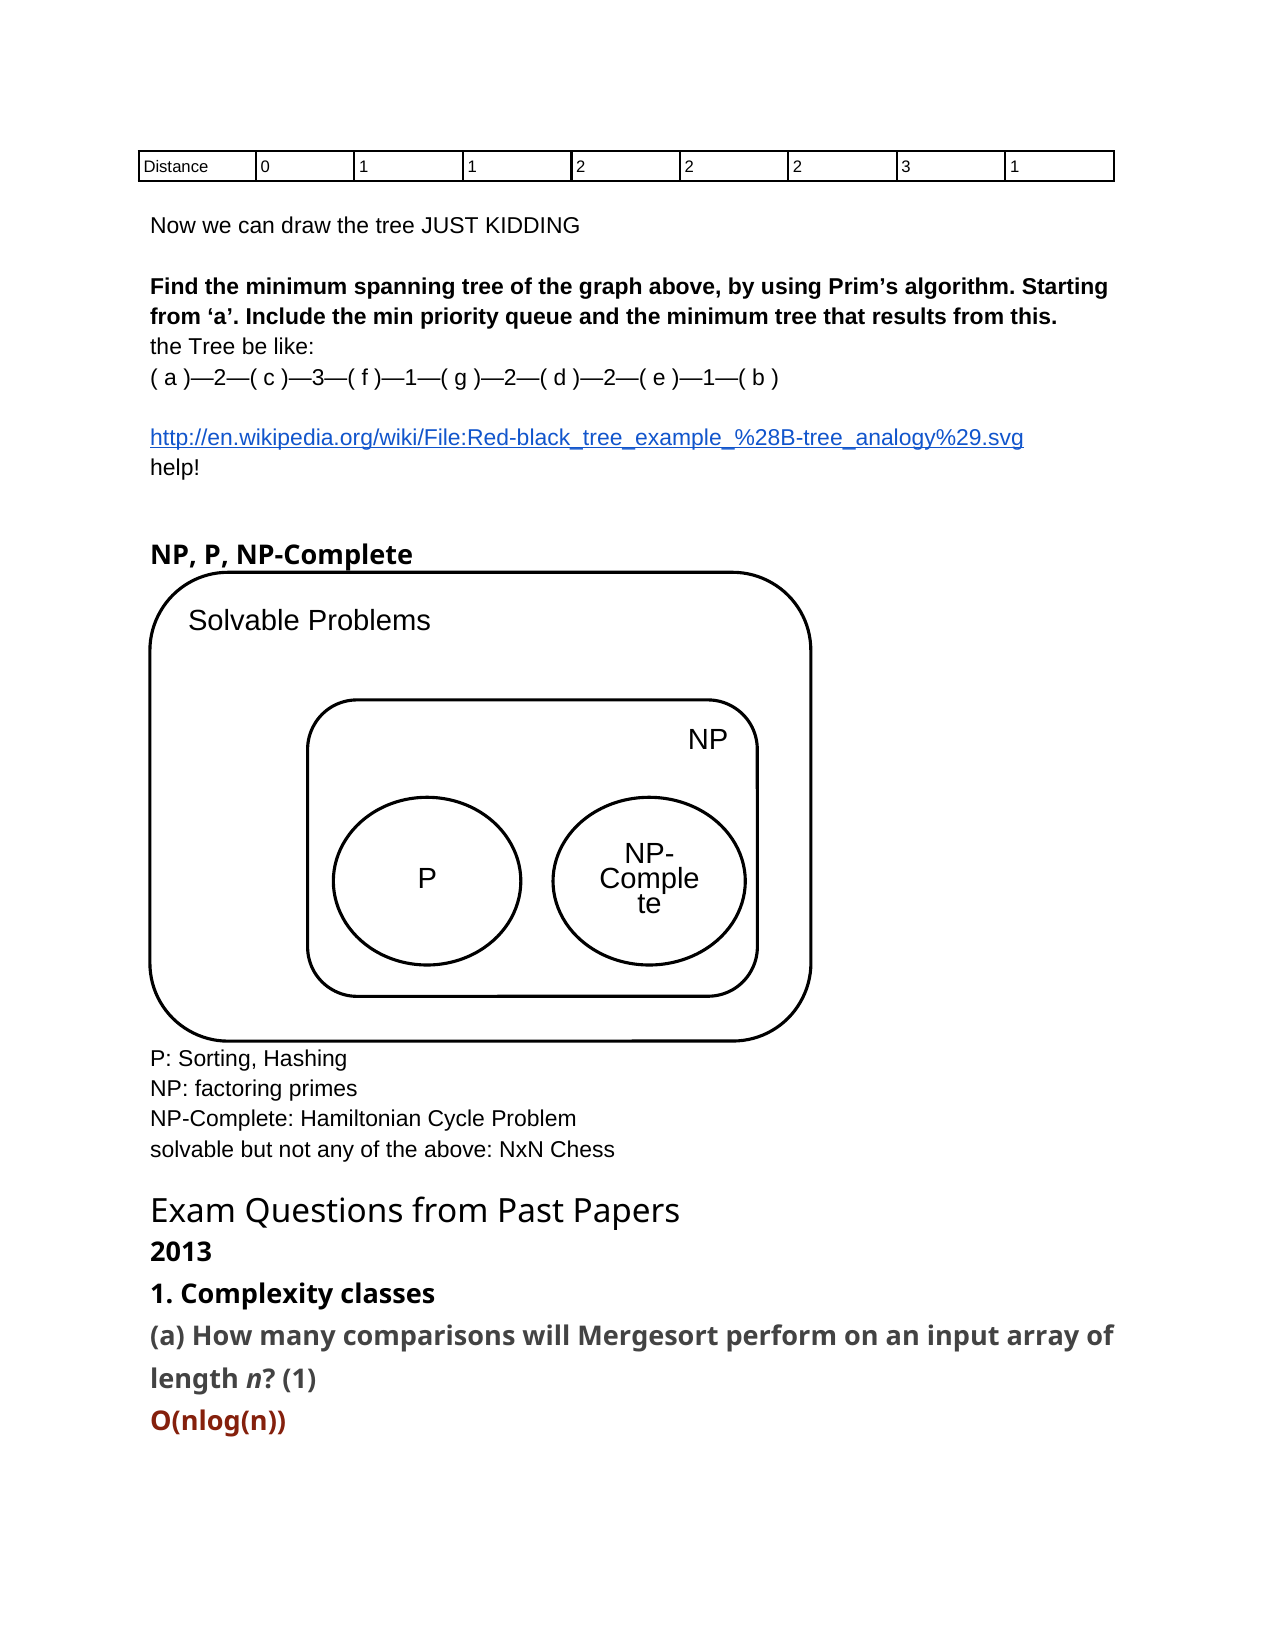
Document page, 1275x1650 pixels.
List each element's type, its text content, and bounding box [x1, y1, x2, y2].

table_cell 2 [789, 152, 896, 180]
text 2013 [150, 1232, 1125, 1269]
table_cell 1 [464, 152, 570, 180]
text ( a )―2―( c )―3―( f )―1―( g )―2―( d )―2―( e )―1―( b ) [150, 363, 1125, 390]
table_cell 2 [681, 152, 787, 180]
subtitle NP, P, NP-Complete [150, 535, 1125, 572]
table_cell 2 [573, 152, 679, 180]
table_cell 1 [355, 152, 462, 180]
text http://en.wikipedia.org/wiki/File:Red-black_tree_example_%28B-tree_analogy%29.svg help! [150, 424, 1125, 481]
text (a) How many comparisons will Mergesort perform on an input array of length n? (1) [150, 1317, 1125, 1396]
text the Tree be like: [150, 333, 1125, 360]
table_cell 3 [898, 152, 1004, 180]
text 1. Complexity classes [150, 1274, 1125, 1311]
table_cell Distance [140, 152, 255, 180]
text NP: factoring primes [150, 1075, 1125, 1102]
text NP-Complete: Hamiltonian Cycle Problem [150, 1105, 1125, 1132]
text Now we can draw the tree JUST KIDDING [150, 212, 1125, 239]
table_cell 1 [1006, 152, 1113, 180]
text solvable but not any of the above: NxN Chess [150, 1136, 1125, 1162]
text O(nlog(n)) [150, 1402, 1125, 1438]
subtitle Exam Questions from Past Papers [150, 1187, 1125, 1232]
table_cell 0 [257, 152, 353, 180]
text Find the minimum spanning tree of the graph above, by using Prim’s algorithm. Starting from ‘a’. Include the min priority queue and the minimum tree that results from this. [150, 273, 1125, 329]
text P: Sorting, Hashing [150, 1045, 1125, 1071]
